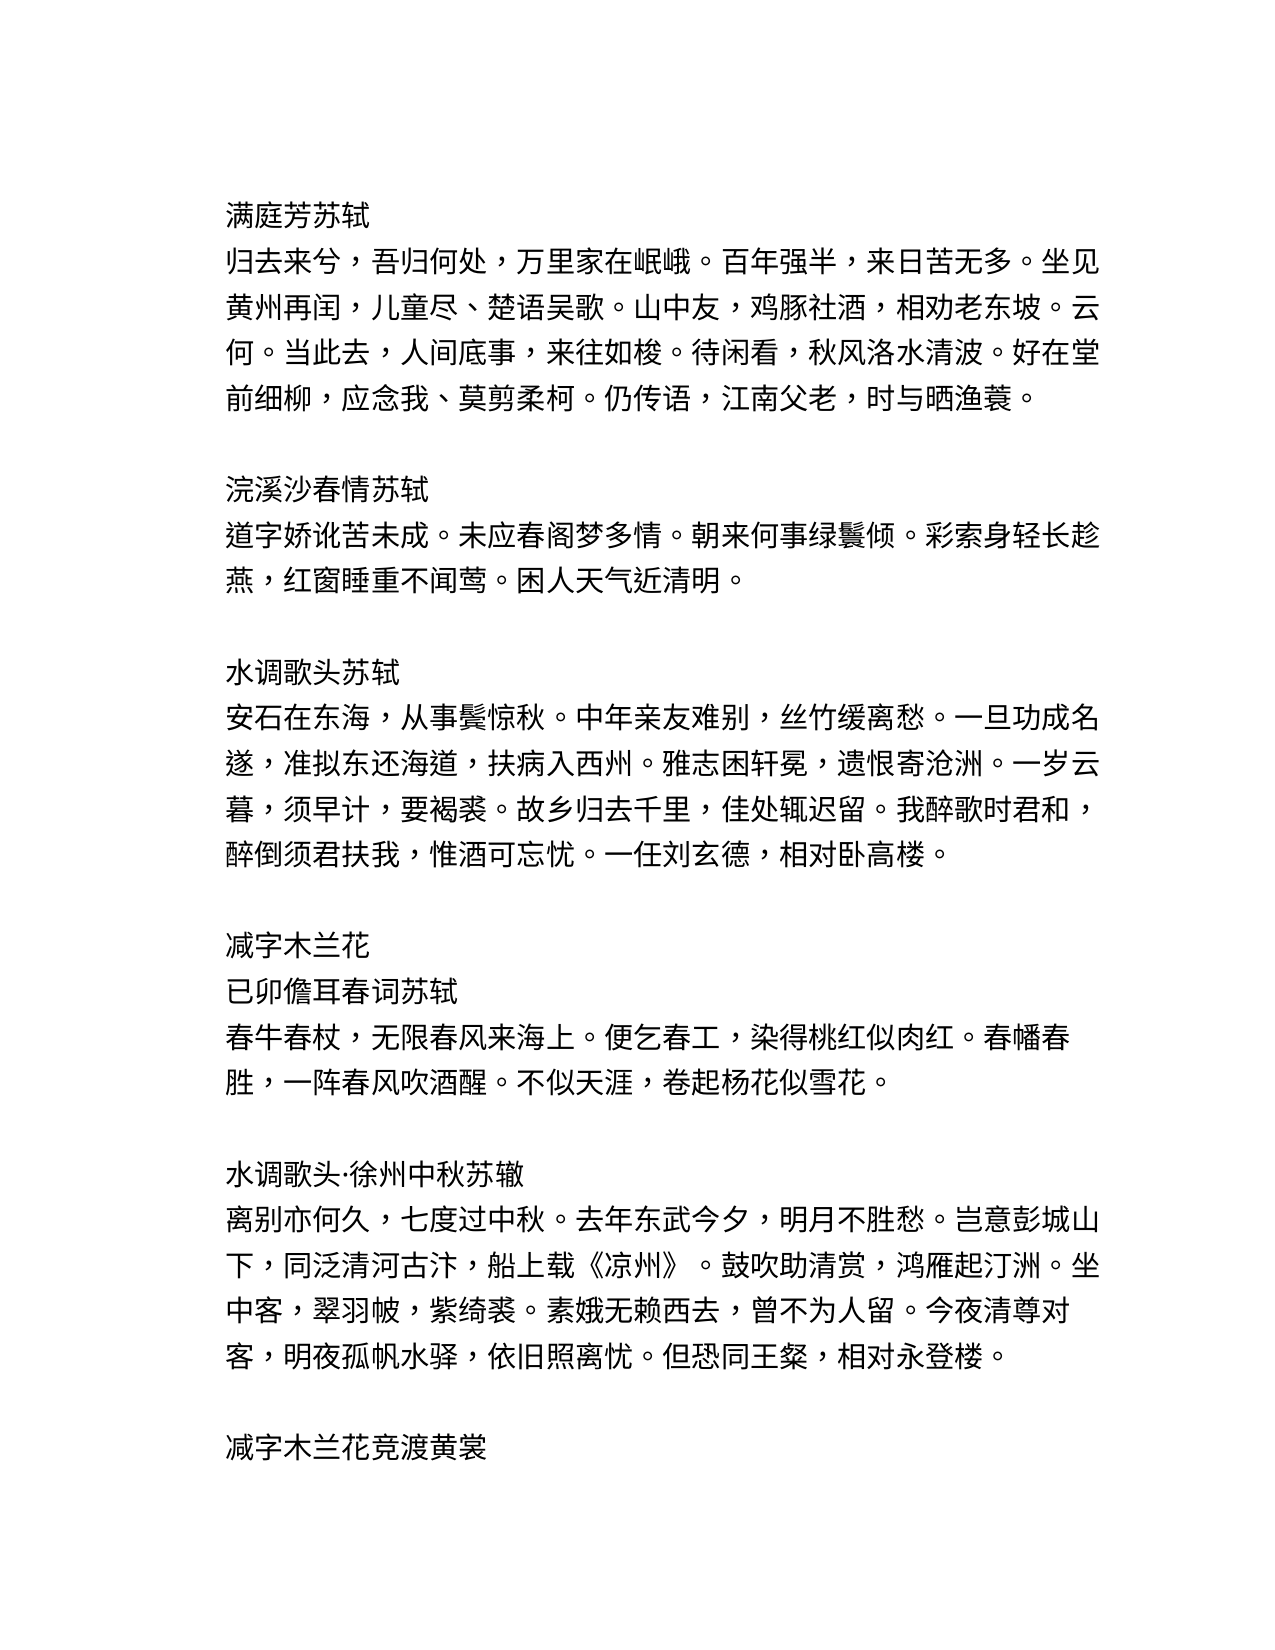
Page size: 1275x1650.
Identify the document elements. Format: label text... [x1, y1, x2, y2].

text 离别亦何久，七度过中秋。去年东武今夕，明月不胜愁。岂意彭城山下，同泛清河古汴，船上载《凉州》。鼓吹助清赏，鸿雁起汀洲。坐中客，翠羽帔，紫绮裘。素娥无赖西去，曾不为人留。今夜清尊对客，明夜孤帆水驿，依旧照离忧。但恐同王粲，相对永登楼。 [225, 1199, 1125, 1376]
text 安石在东海，从事鬓惊秋。中年亲友难别，丝竹缓离愁。一旦功成名遂，准拟东还海道，扶病入西州。雅志困轩冕，遗恨寄沧洲。一岁云暮，须早计，要褐裘。故乡归去千里，佳处辄迟留。我醉歌时君和，醉倒须君扶我，惟酒可忘忧。一任刘玄德，相对卧高楼。 [225, 697, 1125, 874]
text 水调歌头·徐州中秋苏辙 [225, 1154, 1125, 1193]
text 归去来兮，吾归何处，万里家在岷峨。百年强半，来日苦无多。坐见黄州再闰，儿童尽、楚语吴歌。山中友，鸡豚社酒，相劝老东坡。云何。当此去，人间底事，来往如梭。待闲看，秋风洛水清波。好在堂前细柳，应念我、莫剪柔柯。仍传语，江南父老，时与晒渔蓑。 [225, 241, 1125, 418]
text 浣溪沙春情苏轼 [225, 469, 1125, 509]
text 道字娇讹苦未成。未应春阁梦多情。朝来何事绿鬟倾。彩索身轻长趁燕，红窗睡重不闻莺。困人天气近清明。 [225, 515, 1125, 600]
text 已卯儋耳春词苏轼 [225, 971, 1125, 1011]
text 水调歌头苏轼 [225, 652, 1125, 692]
text 减字木兰花 [225, 926, 1125, 965]
text 满庭芳苏轼 [225, 196, 1125, 235]
text 减字木兰花竞渡黄裳 [225, 1427, 1125, 1467]
text 春牛春杖，无限春风来海上。便乞春工，染得桃红似肉红。春幡春胜，一阵春风吹酒醒。不似天涯，卷起杨花似雪花。 [225, 1017, 1125, 1102]
